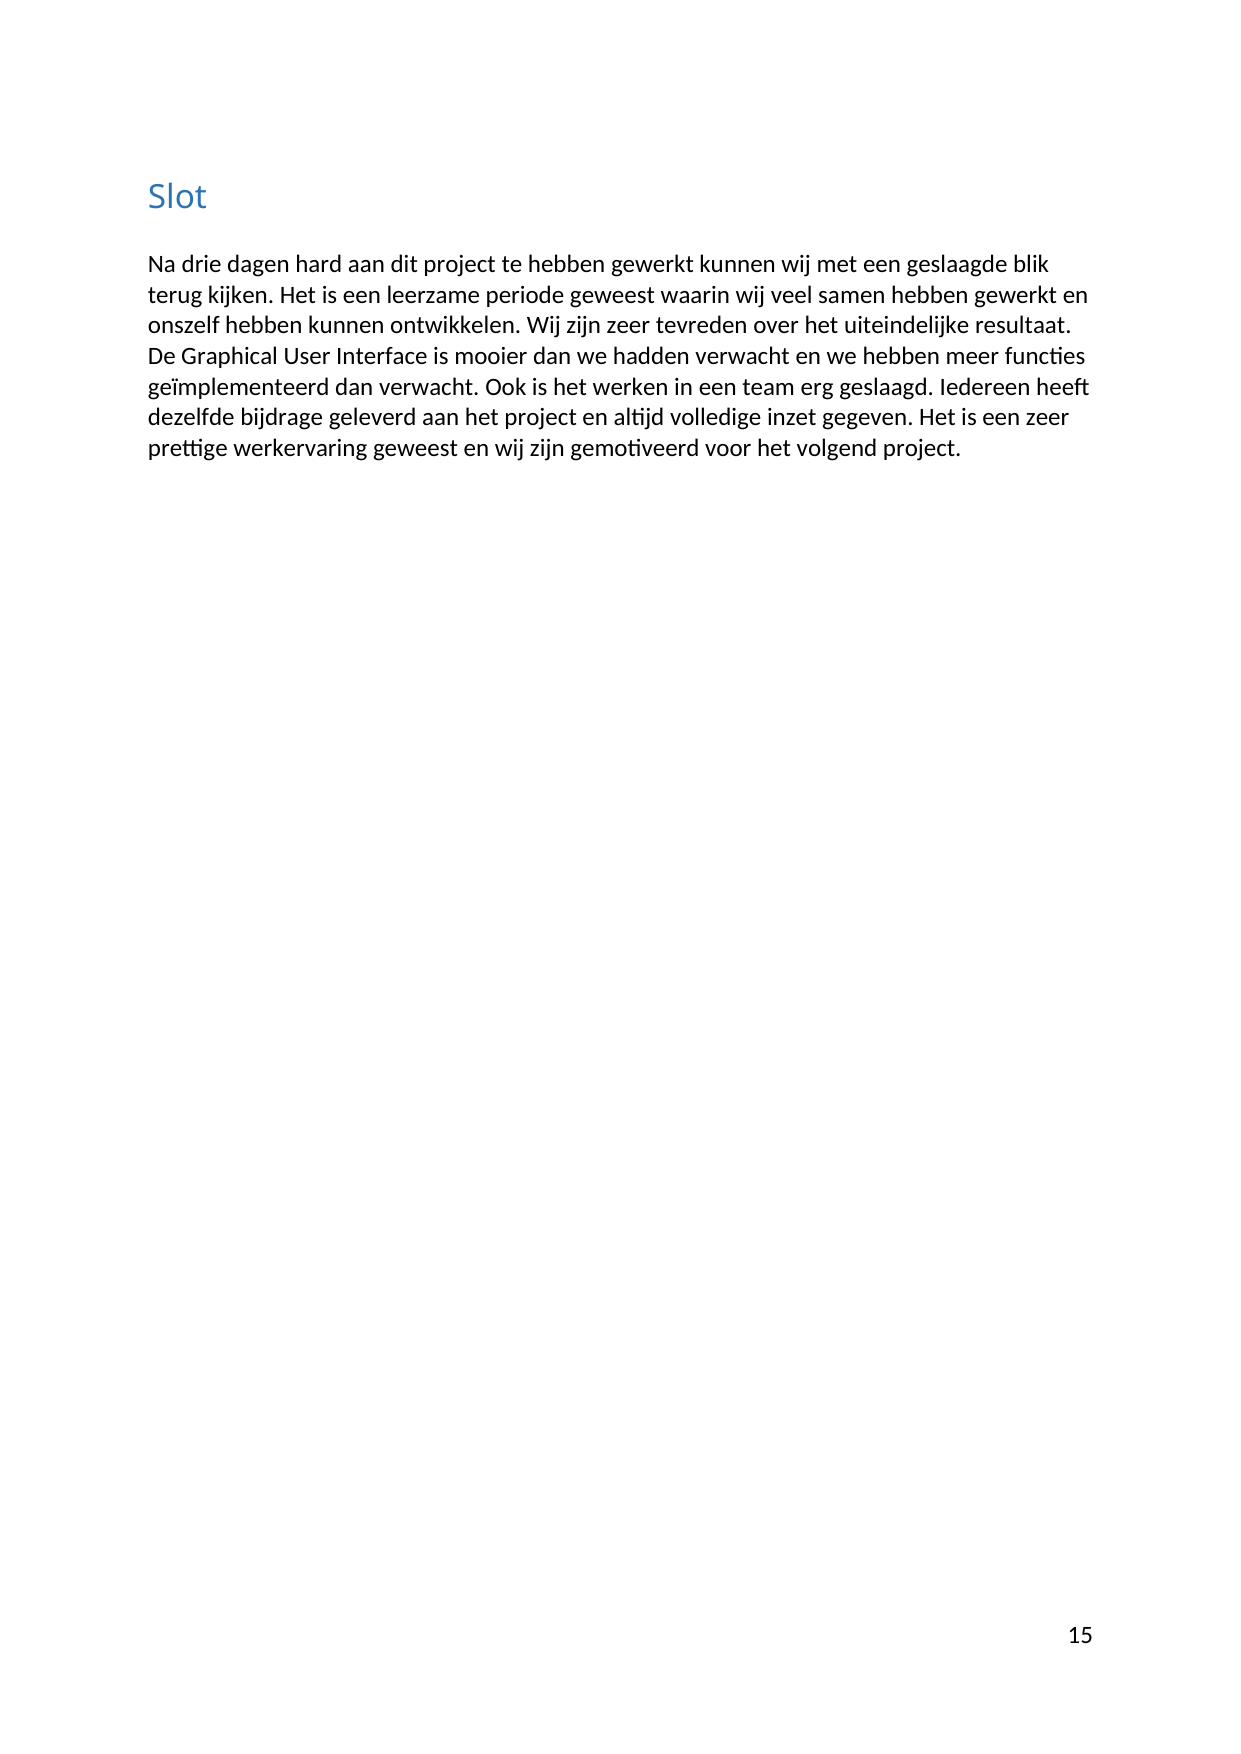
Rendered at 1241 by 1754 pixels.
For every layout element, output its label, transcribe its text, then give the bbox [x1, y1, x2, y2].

text Na drie dagen hard aan dit project te hebben gewerkt kunnen wij met een geslaagde blik terug kijken. Het is een leerzame periode geweest waarin wij veel samen hebben gewerkt en onszelf hebben kunnen ontwikkelen. Wij zijn zeer tevreden over het uiteindelijke resultaat. De Graphical User Interface is mooier dan we hadden verwacht en we hebben meer functies geïmplementeerd dan verwacht. Ook is het werken in een team erg geslaagd. Iedereen heeft dezelfde bijdrage geleverd aan het project en altijd volledige inzet gegeven. Het is een zeer prettige werkervaring geweest en wij zijn gemotiveerd voor het volgend project. [148, 248, 1093, 462]
subtitle Slot [148, 173, 1093, 218]
